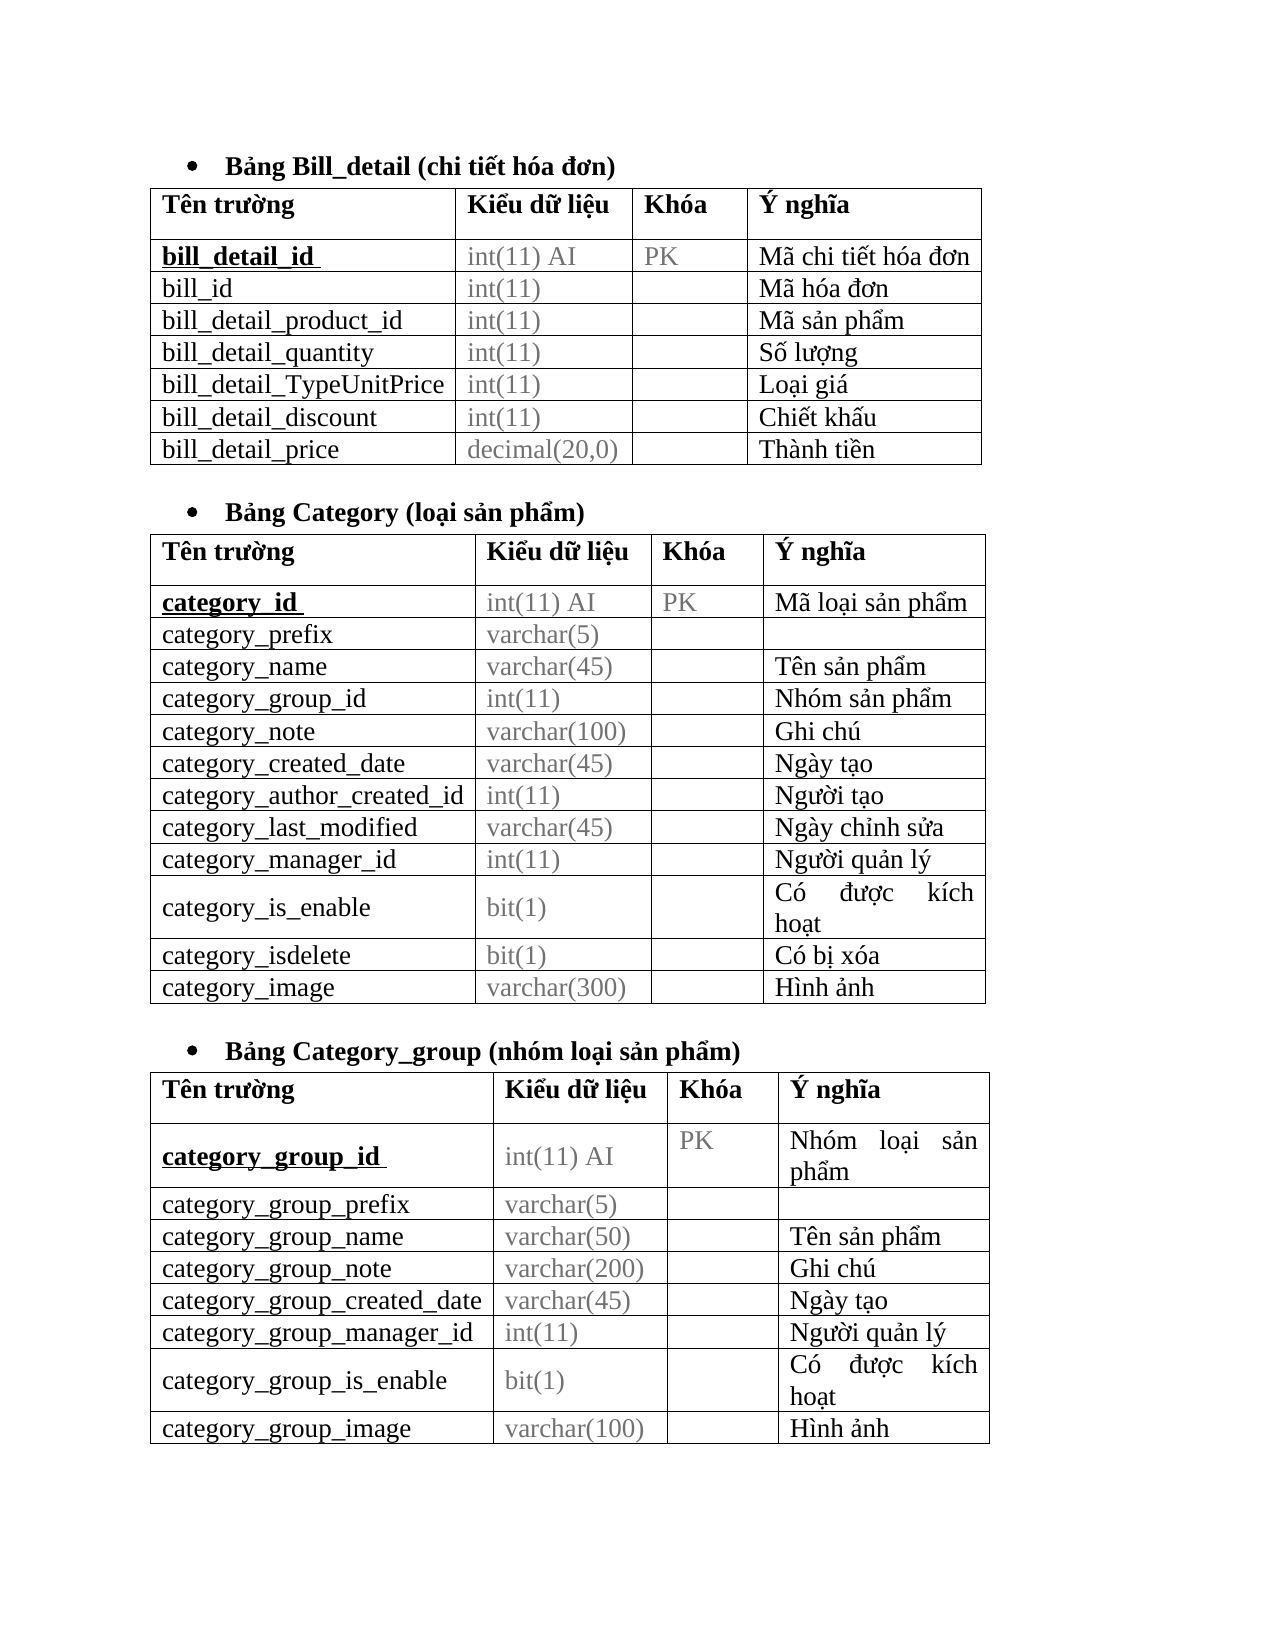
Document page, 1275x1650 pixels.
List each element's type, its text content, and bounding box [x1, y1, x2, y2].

table_cell category_group_manager_id [151, 1316, 493, 1348]
table_cell Nhóm loại sản phẩm [779, 1124, 989, 1187]
table_cell Người quản lý [779, 1316, 989, 1348]
table_cell [652, 939, 763, 970]
table_cell bit(1) [476, 876, 651, 938]
table_cell Chiết khấu [748, 401, 981, 432]
table_cell Ngày tạo [779, 1284, 989, 1315]
table_cell int(11) AI [494, 1124, 667, 1187]
table_cell category_group_id [151, 683, 475, 714]
table_cell bit(1) [494, 1349, 667, 1411]
table_cell Có bị xóa [764, 939, 985, 970]
table_header Khóa [633, 189, 747, 239]
table_cell varchar(50) [494, 1220, 667, 1251]
table_cell varchar(300) [476, 971, 651, 1002]
table_cell PK [633, 240, 747, 271]
table_header Kiểu dữ liệu [476, 535, 651, 585]
table_cell bit(1) [476, 939, 651, 970]
table_cell Tên sản phẩm [779, 1220, 989, 1251]
table_cell [668, 1412, 778, 1443]
table_cell [652, 844, 763, 875]
table_cell [652, 876, 763, 938]
table_cell category_last_modified [151, 811, 475, 842]
table_cell varchar(100) [476, 715, 651, 746]
table_cell varchar(45) [476, 747, 651, 778]
table_cell [633, 433, 747, 464]
table_cell [652, 715, 763, 746]
table_cell int(11) [456, 401, 632, 432]
table_cell varchar(100) [494, 1412, 667, 1443]
table_cell [668, 1220, 778, 1251]
table_cell varchar(5) [476, 618, 651, 649]
table_cell [668, 1316, 778, 1348]
table_cell category_name [151, 650, 475, 682]
table_cell Người tạo [764, 779, 985, 810]
list Bảng Bill_detail (chi tiết hóa đơn) [187, 150, 1125, 181]
table_header Tên trường [151, 189, 455, 239]
table_cell decimal(20,0) [456, 433, 632, 464]
table_cell category_group_id [151, 1124, 493, 1187]
list Bảng Category_group (nhóm loại sản phẩm) [187, 1034, 1125, 1066]
table_cell Nhóm sản phẩm [764, 683, 985, 714]
table_cell category_id [151, 586, 475, 617]
table_cell category_group_note [151, 1252, 493, 1283]
table_cell bill_detail_id [151, 240, 455, 271]
table_cell bill_detail_quantity [151, 336, 455, 367]
table_cell bill_detail_price [151, 433, 455, 464]
table_cell Ghi chú [779, 1252, 989, 1283]
table_cell Ghi chú [764, 715, 985, 746]
table_cell category_prefix [151, 618, 475, 649]
table_cell varchar(45) [476, 650, 651, 682]
table_cell [668, 1252, 778, 1283]
table_cell Số lượng [748, 336, 981, 367]
table_cell [668, 1349, 778, 1411]
table_cell int(11) [456, 272, 632, 303]
table_cell category_created_date [151, 747, 475, 778]
table_cell PK [652, 586, 763, 617]
table_header Khóa [652, 535, 763, 585]
table_cell varchar(45) [494, 1284, 667, 1315]
table_cell category_isdelete [151, 939, 475, 970]
table_cell int(11) [494, 1316, 667, 1348]
table_cell Người quản lý [764, 844, 985, 875]
table_cell [633, 369, 747, 400]
table_cell int(11) AI [476, 586, 651, 617]
table_cell varchar(200) [494, 1252, 667, 1283]
table_cell bill_detail_product_id [151, 304, 455, 335]
table_header Tên trường [151, 535, 475, 585]
table_cell Hình ảnh [764, 971, 985, 1002]
table_cell category_manager_id [151, 844, 475, 875]
table_cell category_note [151, 715, 475, 746]
table_cell category_group_is_enable [151, 1349, 493, 1411]
table_cell int(11) [476, 779, 651, 810]
table_cell category_author_created_id [151, 779, 475, 810]
table_header Ý nghĩa [748, 189, 981, 239]
table_cell [652, 779, 763, 810]
table_cell Có được kích hoạt [779, 1349, 989, 1411]
table_cell [764, 618, 985, 649]
table_cell Mã loại sản phẩm [764, 586, 985, 617]
table_cell category_image [151, 971, 475, 1002]
table_cell PK [668, 1124, 778, 1187]
list Bảng Category (loại sản phẩm) [187, 496, 1125, 527]
table_cell Loại giá [748, 369, 981, 400]
table_cell varchar(5) [494, 1188, 667, 1219]
table_cell int(11) AI [456, 240, 632, 271]
table_cell Hình ảnh [779, 1412, 989, 1443]
table_cell category_group_created_date [151, 1284, 493, 1315]
table_cell bill_id [151, 272, 455, 303]
table_cell [668, 1284, 778, 1315]
table_cell [652, 618, 763, 649]
table_cell Mã hóa đơn [748, 272, 981, 303]
table_cell int(11) [456, 304, 632, 335]
table_header Tên trường [151, 1073, 493, 1123]
table_cell [779, 1188, 989, 1219]
table_cell int(11) [476, 844, 651, 875]
table_cell Mã chi tiết hóa đơn [748, 240, 981, 271]
table_cell [652, 683, 763, 714]
table_header Kiểu dữ liệu [456, 189, 632, 239]
table_cell varchar(45) [476, 811, 651, 842]
table_cell [652, 971, 763, 1002]
table_cell Mã sản phẩm [748, 304, 981, 335]
table_cell category_group_image [151, 1412, 493, 1443]
table_cell [652, 747, 763, 778]
table_header Ý nghĩa [779, 1073, 989, 1123]
table_cell category_group_name [151, 1220, 493, 1251]
table_cell [652, 811, 763, 842]
table_cell category_is_enable [151, 876, 475, 938]
table_cell bill_detail_TypeUnitPrice [151, 369, 455, 400]
table_cell Ngày tạo [764, 747, 985, 778]
table_cell [668, 1188, 778, 1219]
table_cell bill_detail_discount [151, 401, 455, 432]
table_cell int(11) [456, 336, 632, 367]
table_header Kiểu dữ liệu [494, 1073, 667, 1123]
table_cell Tên sản phẩm [764, 650, 985, 682]
table_cell Có được kích hoạt [764, 876, 985, 938]
table_cell [652, 650, 763, 682]
table_cell Ngày chỉnh sửa [764, 811, 985, 842]
table_cell int(11) [476, 683, 651, 714]
table_cell [633, 272, 747, 303]
table_cell [633, 401, 747, 432]
table_header Ý nghĩa [764, 535, 985, 585]
table_cell Thành tiền [748, 433, 981, 464]
table_cell [633, 336, 747, 367]
table_cell category_group_prefix [151, 1188, 493, 1219]
table_cell int(11) [456, 369, 632, 400]
table_cell [633, 304, 747, 335]
table_header Khóa [668, 1073, 778, 1123]
